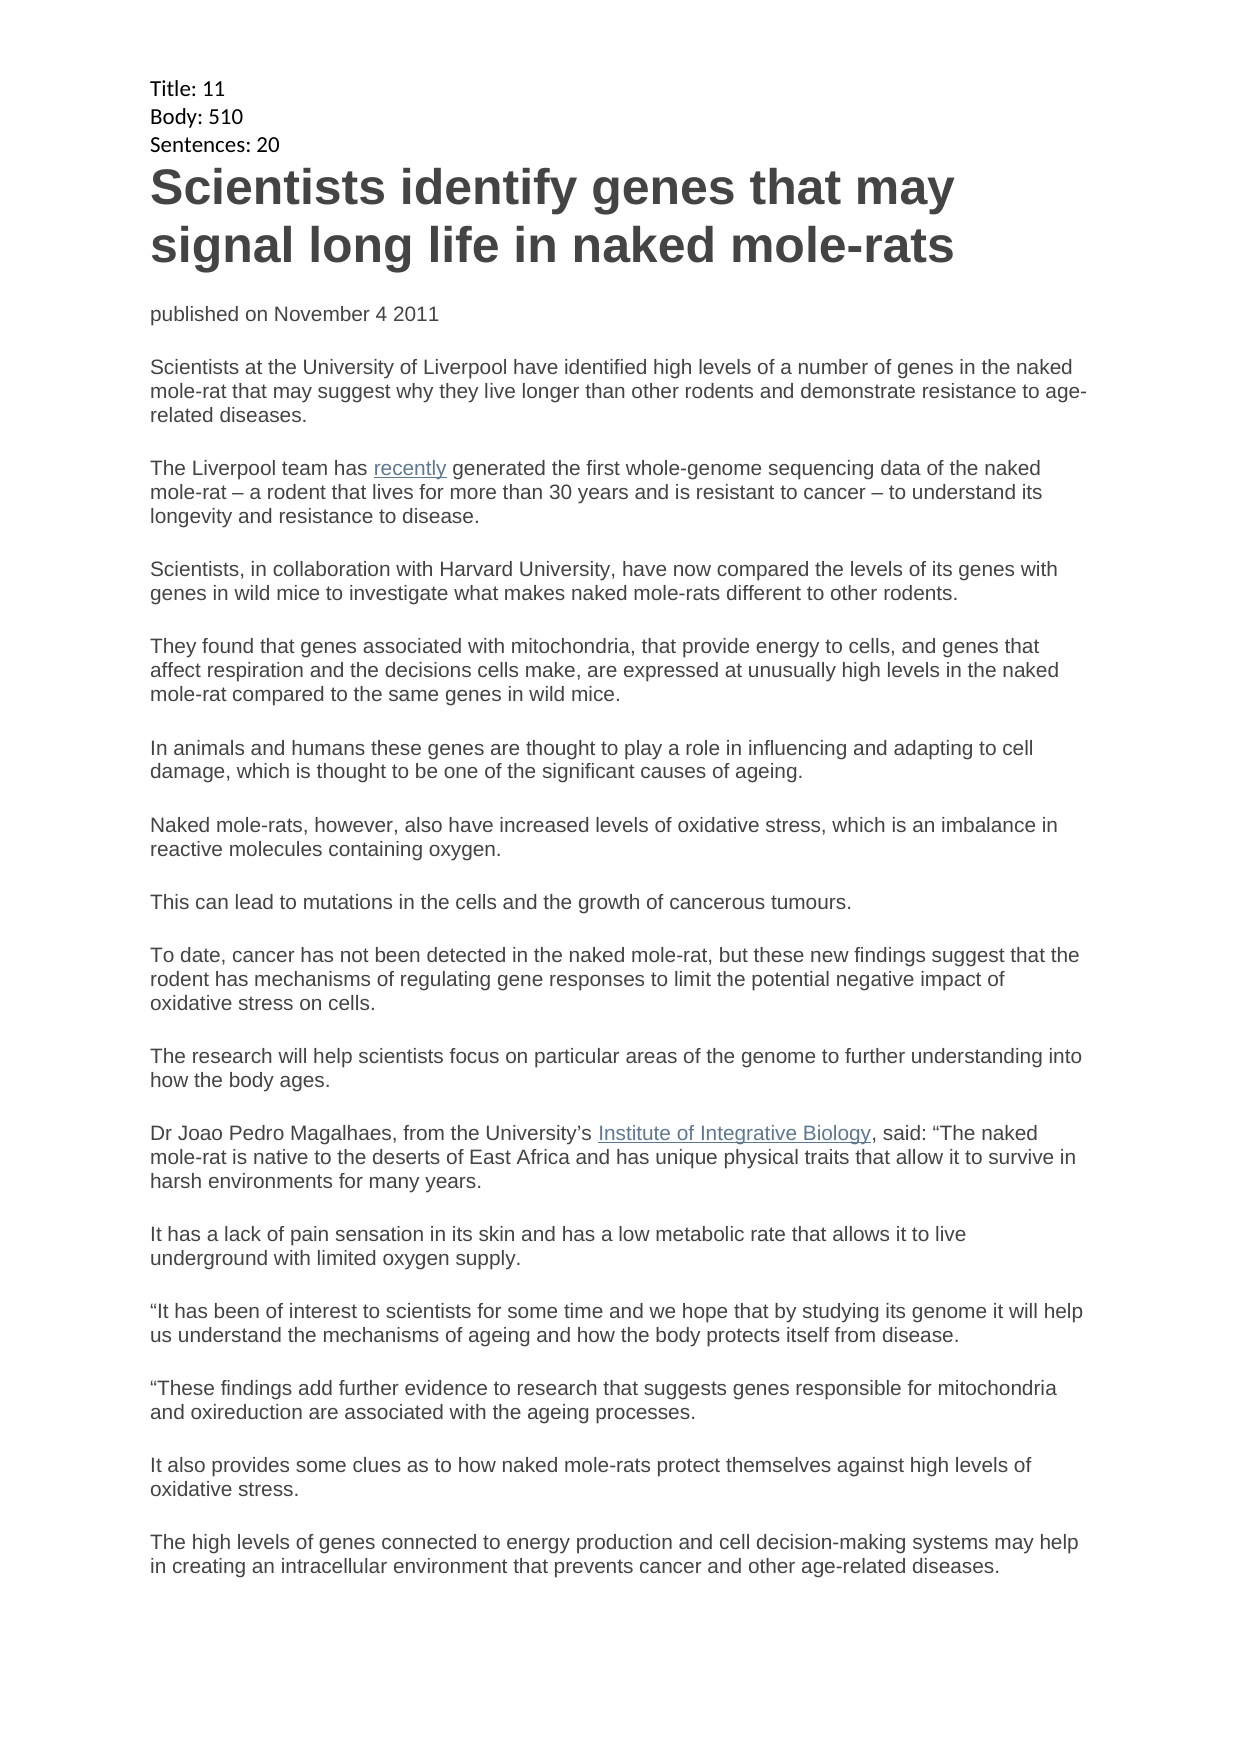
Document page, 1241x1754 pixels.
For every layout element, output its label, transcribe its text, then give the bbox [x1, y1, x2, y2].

text This can lead to mutations in the cells and the growth of cancerous tumours. [150, 889, 1090, 913]
text Scientists identify genes that may signal long life in naked mole-rats [150, 158, 1090, 273]
text Naked mole-rats, however, also have increased levels of oxidative stress, which is an imbalance in reactive molecules containing oxygen. [150, 812, 1090, 860]
text They found that genes associated with mitochondria, that provide energy to cells, and genes that affect respiration and the decisions cells make, are expressed at unusually high levels in the naked mole-rat compared to the same genes in wild mice. [150, 634, 1090, 706]
text It also provides some clues as to how naked mole-rats protect themselves against high levels of oxidative stress. [150, 1453, 1090, 1501]
text Scientists at the University of Liverpool have identified high levels of a number of genes in the naked mole-rat that may suggest why they live longer than other rodents and demonstrate resistance to age-related diseases. [150, 355, 1090, 427]
text published on November 4 2011 [150, 302, 1090, 326]
text Dr Joao Pedro Magalhaes, from the University’s Institute of Integrative Biology, said: “The naked mole-rat is native to the deserts of East Africa and has unique physical traits that allow it to survive in harsh environments for many years. [150, 1121, 1090, 1193]
text To date, cancer has not been detected in the naked mole-rat, but these new findings suggest that the rodent has mechanisms of regulating gene responses to limit the potential negative impact of oxidative stress on cells. [150, 943, 1090, 1014]
text The research will help scientists focus on particular areas of the genome to further understanding into how the body ages. [150, 1044, 1090, 1092]
text In animals and humans these genes are thought to play a role in influencing and adapting to cell damage, which is thought to be one of the significant causes of ageing. [150, 735, 1090, 783]
text It has a lack of pain sensation in its skin and has a low metabolic rate that allows it to live underground with limited oxygen supply. [150, 1222, 1090, 1270]
text “These findings add further evidence to research that suggests genes responsible for mitochondria and oxireduction are associated with the ageing processes. [150, 1376, 1090, 1424]
text “It has been of interest to scientists for some time and we hope that by studying its genome it will help us understand the mechanisms of ageing and how the body protects itself from disease. [150, 1299, 1090, 1347]
text The Liverpool team has recently generated the first whole-genome sequencing data of the naked mole-rat – a rodent that lives for more than 30 years and is resistant to cancer – to understand its longevity and resistance to disease. [150, 456, 1090, 528]
text Scientists, in collaboration with Harvard University, have now compared the levels of its genes with genes in wild mice to investigate what makes naked mole-rats different to other rodents. [150, 557, 1090, 605]
text The high levels of genes connected to energy production and cell decision-making systems may help in creating an intracellular environment that prevents cancer and other age-related diseases. [150, 1530, 1090, 1578]
